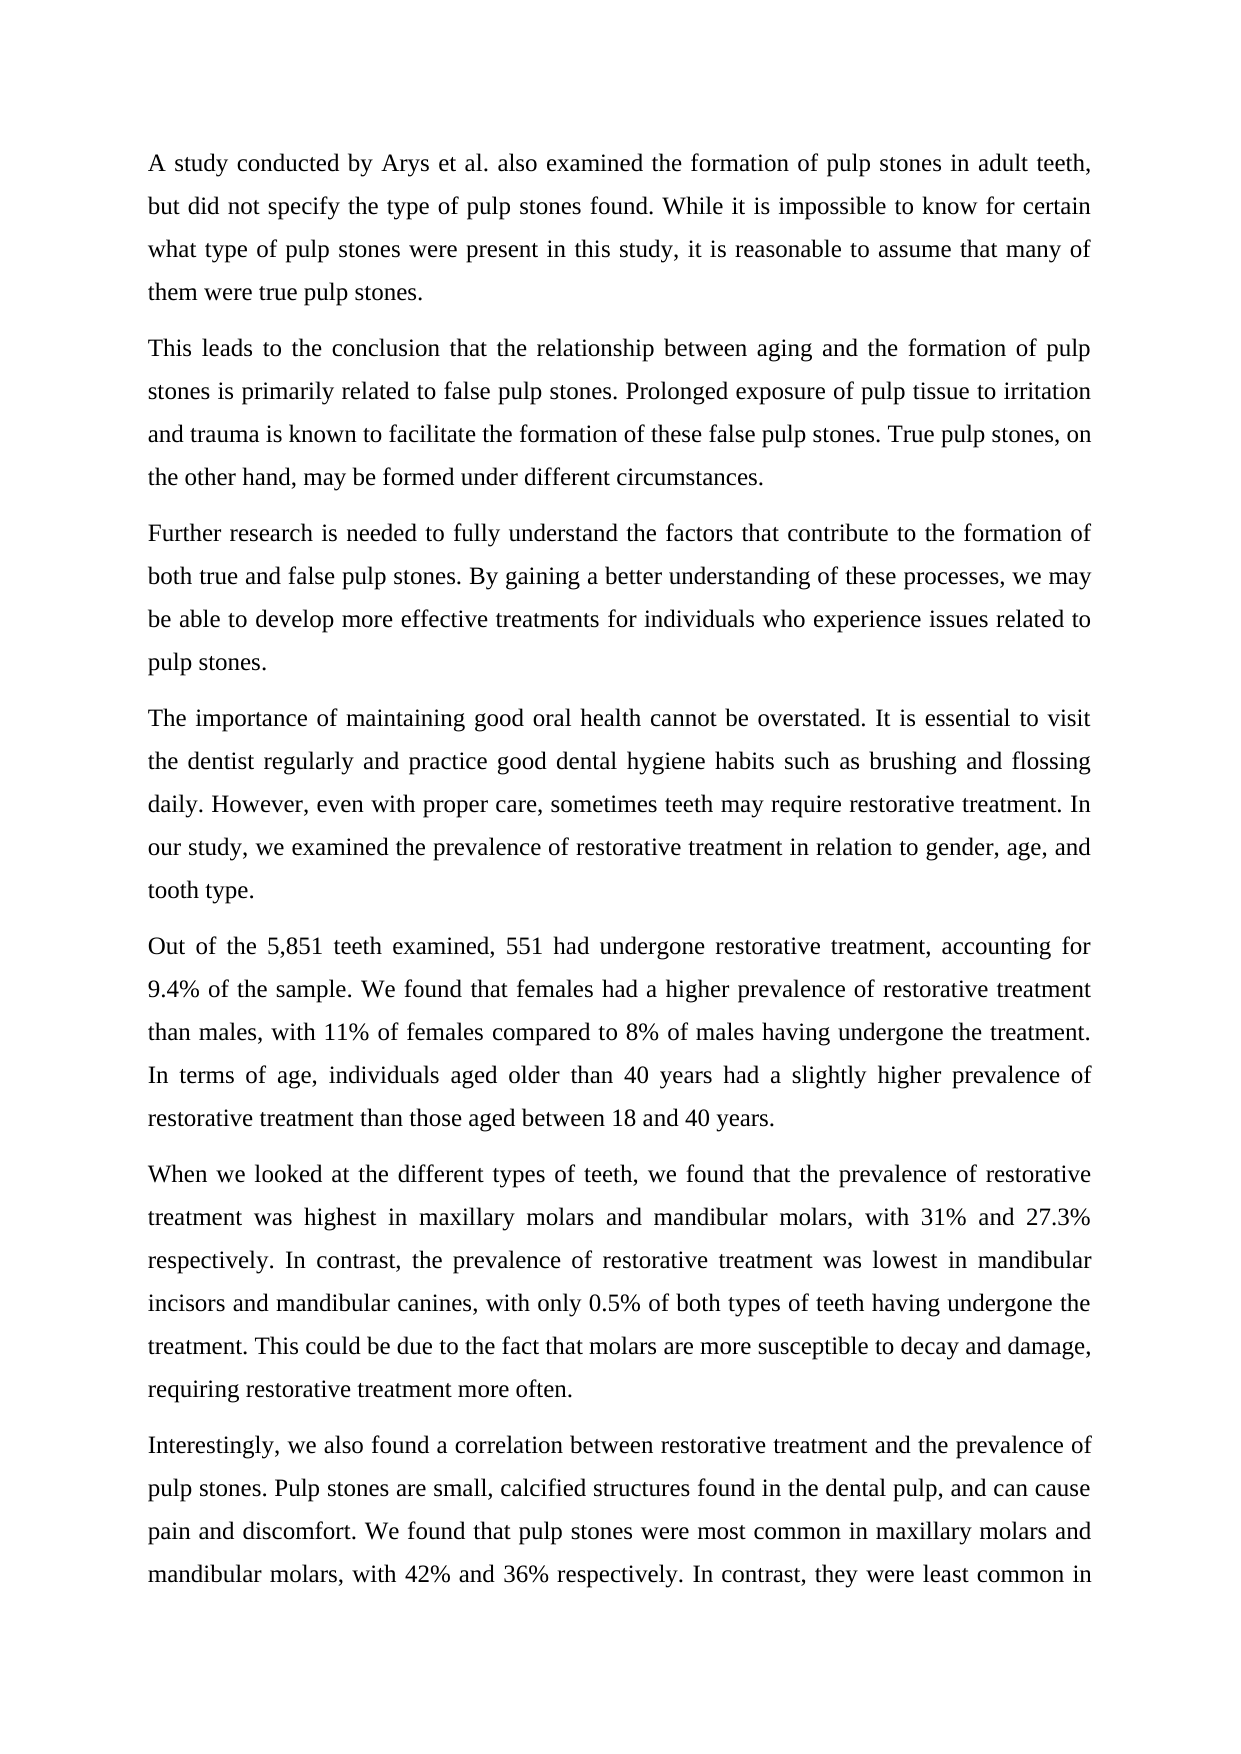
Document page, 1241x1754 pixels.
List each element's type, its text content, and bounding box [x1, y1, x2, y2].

text When we looked at the different types of teeth, we found that the prevalence of restorative treatment was highest in maxillary molars and mandibular molars, with 31% and 27.3% respectively. In contrast, the prevalence of restorative treatment was lowest in mandibular incisors and mandibular canines, with only 0.5% of both types of teeth having undergone the treatment. This could be due to the fact that molars are more susceptible to decay and damage, requiring restorative treatment more often. [148, 1159, 1092, 1403]
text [148, 1430, 1092, 1588]
text A study conducted by Arys et al. also examined the formation of pulp stones in adult teeth, but did not specify the type of pulp stones found. While it is impossible to know for certain what type of pulp stones were present in this study, it is reasonable to assume that many of them were true pulp stones. [148, 148, 1092, 306]
text Out of the 5,851 teeth examined, 551 had undergone restorative treatment, accounting for 9.4% of the sample. We found that females had a higher prevalence of restorative treatment than males, with 11% of females compared to 8% of males having undergone the treatment. In terms of age, individuals aged older than 40 years had a slightly higher prevalence of restorative treatment than those aged between 18 and 40 years. [148, 931, 1092, 1132]
text Further research is needed to fully understand the factors that contribute to the formation of both true and false pulp stones. By gaining a better understanding of these processes, we may be able to develop more effective treatments for individuals who experience issues related to pulp stones. [148, 518, 1092, 676]
text The importance of maintaining good oral health cannot be overstated. It is essential to visit the dentist regularly and practice good dental hygiene habits such as brushing and flossing daily. However, even with proper care, sometimes teeth may require restorative treatment. In our study, we examined the prevalence of restorative treatment in relation to gender, age, and tooth type. [148, 703, 1092, 904]
text This leads to the conclusion that the relationship between aging and the formation of pulp stones is primarily related to false pulp stones. Prolonged exposure of pulp tissue to irritation and trauma is known to facilitate the formation of these false pulp stones. True pulp stones, on the other hand, may be formed under different circumstances. [148, 333, 1092, 491]
